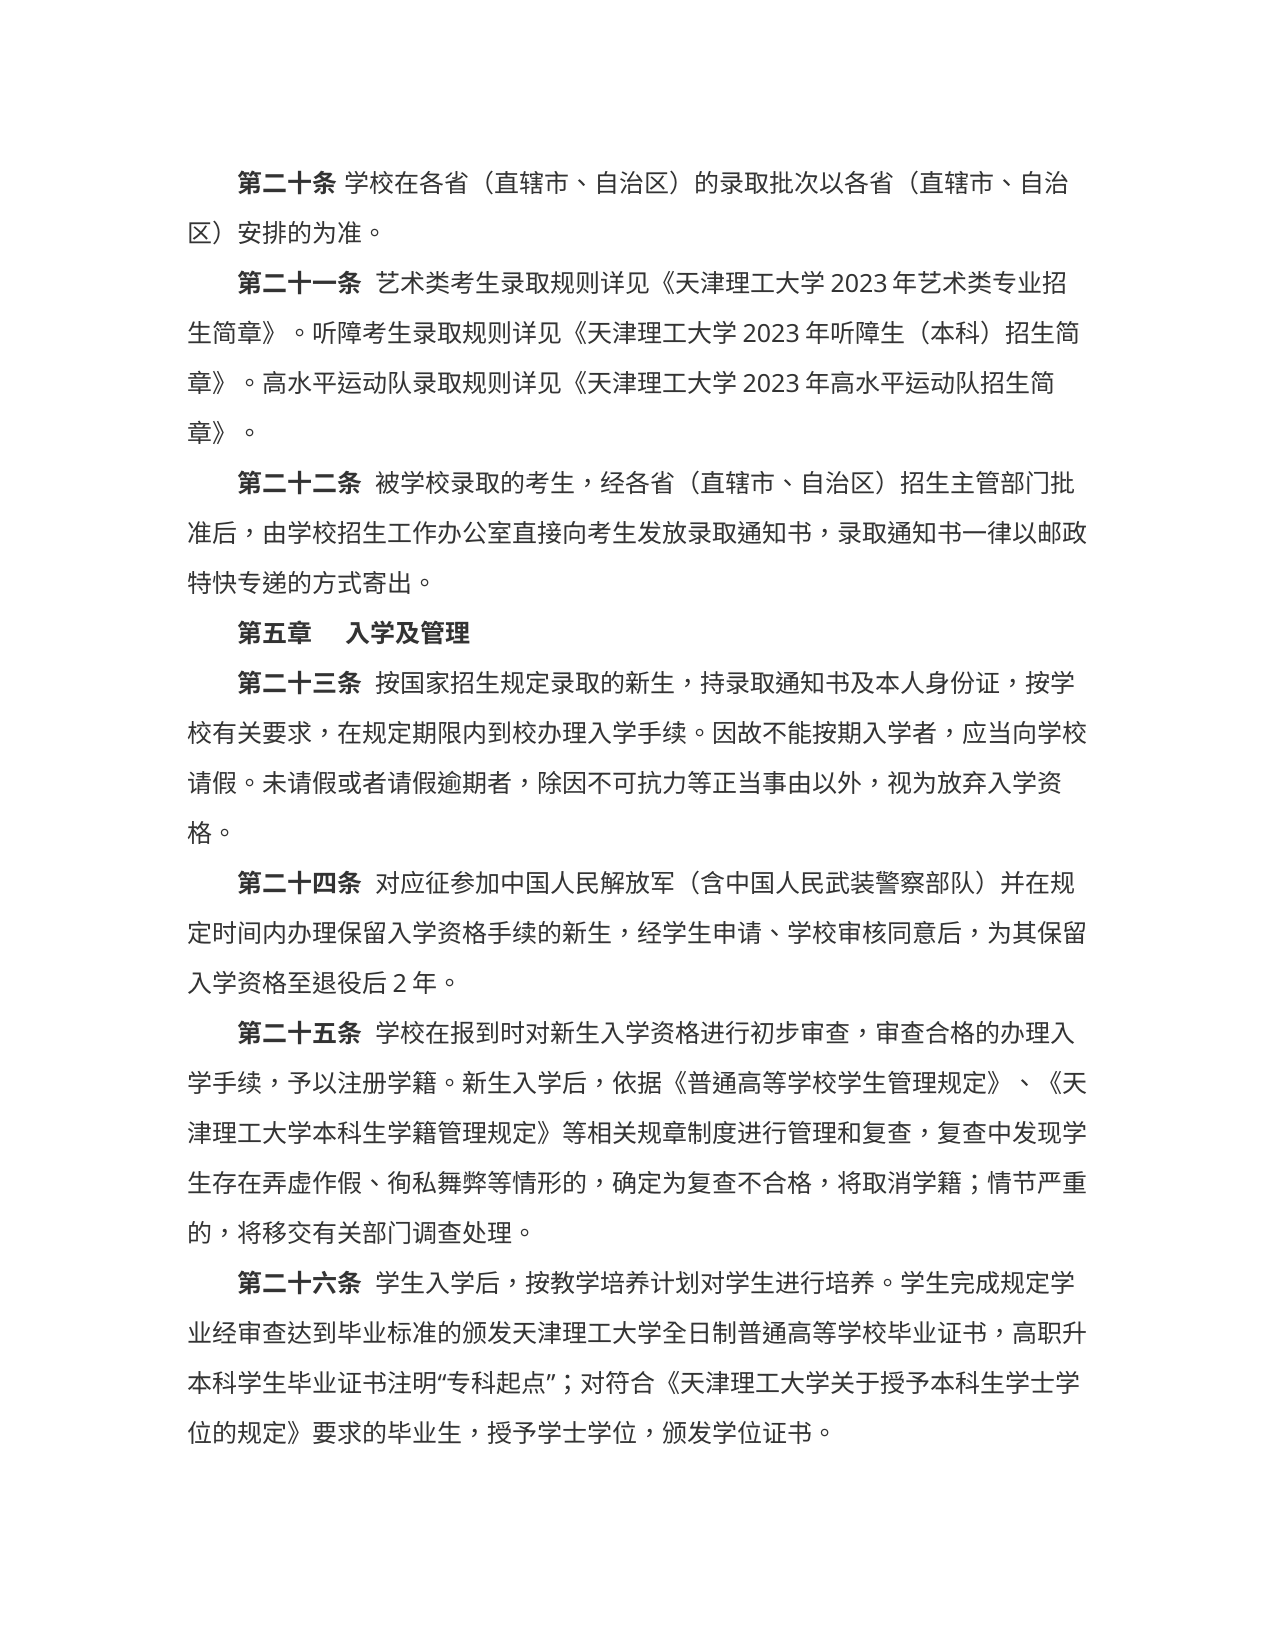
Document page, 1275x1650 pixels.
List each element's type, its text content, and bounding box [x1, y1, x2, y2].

text 第二十二条 被学校录取的考生，经各省（直辖市、自治区）招生主管部门批准后，由学校招生工作办公室直接向考生发放录取通知书，录取通知书一律以邮政特快专递的方式寄出。 [187, 450, 1087, 600]
text 第二十六条 学生入学后，按教学培养计划对学生进行培养。学生完成规定学业经审查达到毕业标准的颁发天津理工大学全日制普通高等学校毕业证书，高职升本科学生毕业证书注明“专科起点”；对符合《天津理工大学关于授予本科生学士学位的规定》要求的毕业生，授予学士学位，颁发学位证书。 [187, 1250, 1087, 1450]
text 第五章 入学及管理 [187, 600, 1087, 650]
text 第二十四条 对应征参加中国人民解放军（含中国人民武装警察部队）并在规定时间内办理保留入学资格手续的新生，经学生申请、学校审核同意后，为其保留入学资格至退役后2年。 [187, 850, 1087, 1000]
text 第二十三条 按国家招生规定录取的新生，持录取通知书及本人身份证，按学校有关要求，在规定期限内到校办理入学手续。因故不能按期入学者，应当向学校请假。未请假或者请假逾期者，除因不可抗力等正当事由以外，视为放弃入学资格。 [187, 650, 1087, 850]
text 第二十一条 艺术类考生录取规则详见《天津理工大学2023年艺术类专业招生简章》。听障考生录取规则详见《天津理工大学2023年听障生（本科）招生简章》。高水平运动队录取规则详见《天津理工大学2023年高水平运动队招生简章》。 [187, 250, 1087, 450]
text 第二十条 学校在各省（直辖市、自治区）的录取批次以各省（直辖市、自治区）安排的为准。 [187, 150, 1087, 250]
text 第二十五条 学校在报到时对新生入学资格进行初步审查，审查合格的办理入学手续，予以注册学籍。新生入学后，依据《普通高等学校学生管理规定》、《天津理工大学本科生学籍管理规定》等相关规章制度进行管理和复查，复查中发现学生存在弄虚作假、徇私舞弊等情形的，确定为复查不合格，将取消学籍；情节严重的，将移交有关部门调查处理。 [187, 1000, 1087, 1250]
